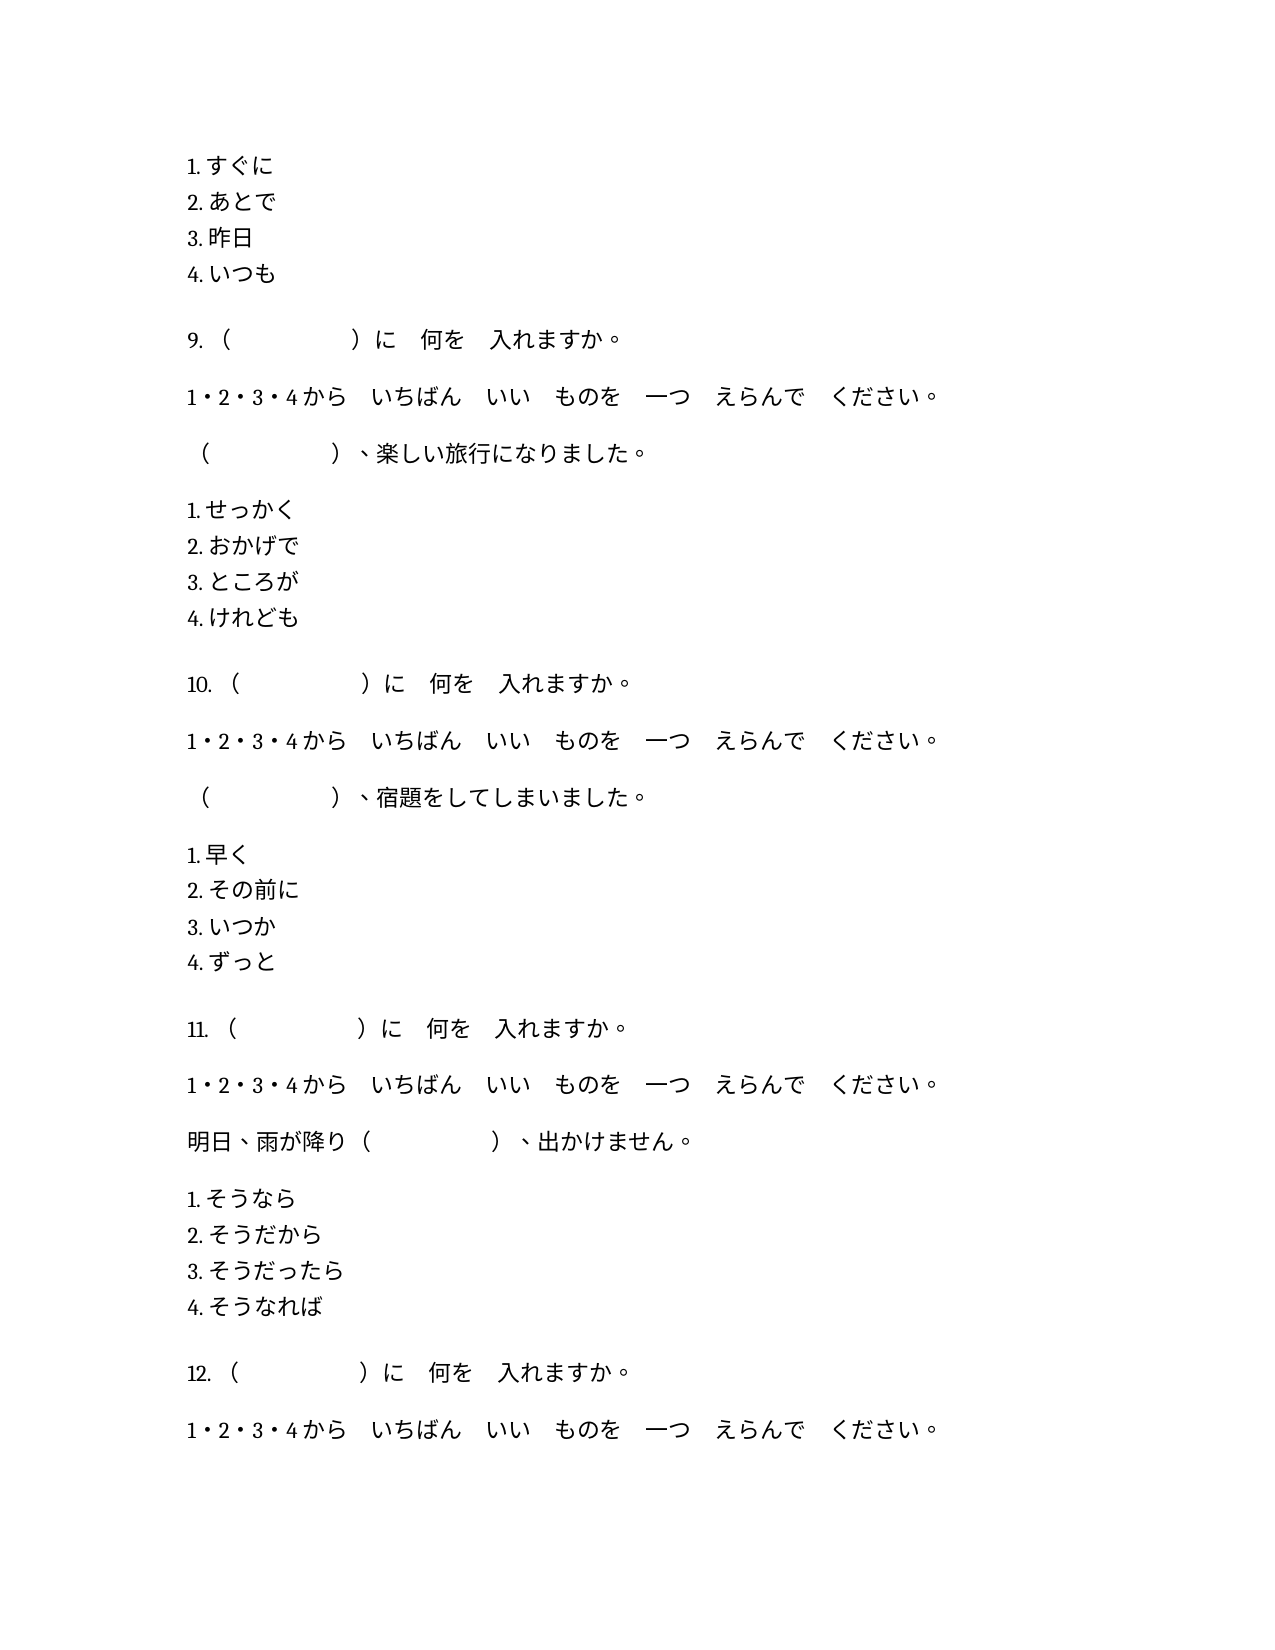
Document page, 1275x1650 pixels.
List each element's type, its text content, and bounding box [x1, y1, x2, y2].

text 1・2・3・4から いちばん いい ものを 一つ えらんで ください。 [187, 725, 1087, 756]
text 1. 早く 2. その前に 3. いつか 4. ずっと 11. （ ）に 何を 入れますか。 [187, 838, 1087, 1044]
text （ ）、宿題をしてしまいました。 [187, 782, 1087, 813]
text 明日、雨が降り（ ）、出かけません。 [187, 1126, 1087, 1157]
text 1. すぐに 2. あとで 3. 昨日 4. いつも 9. （ ）に 何を 入れますか。 [187, 150, 1087, 355]
text 1・2・3・4から いちばん いい ものを 一つ えらんで ください。 [187, 1069, 1087, 1101]
text 1. せっかく 2. おかげで 3. ところが 4. けれども 10. （ ）に 何を 入れますか。 [187, 494, 1087, 699]
text （ ）、楽しい旅行になりました。 [187, 437, 1087, 469]
text 1・2・3・4から いちばん いい ものを 一つ えらんで ください。 [187, 1413, 1087, 1445]
text 1. そうなら 2. そうだから 3. そうだったら 4. そうなれば 12. （ ）に 何を 入れますか。 [187, 1183, 1087, 1388]
text 1・2・3・4から いちばん いい ものを 一つ えらんで ください。 [187, 381, 1087, 412]
